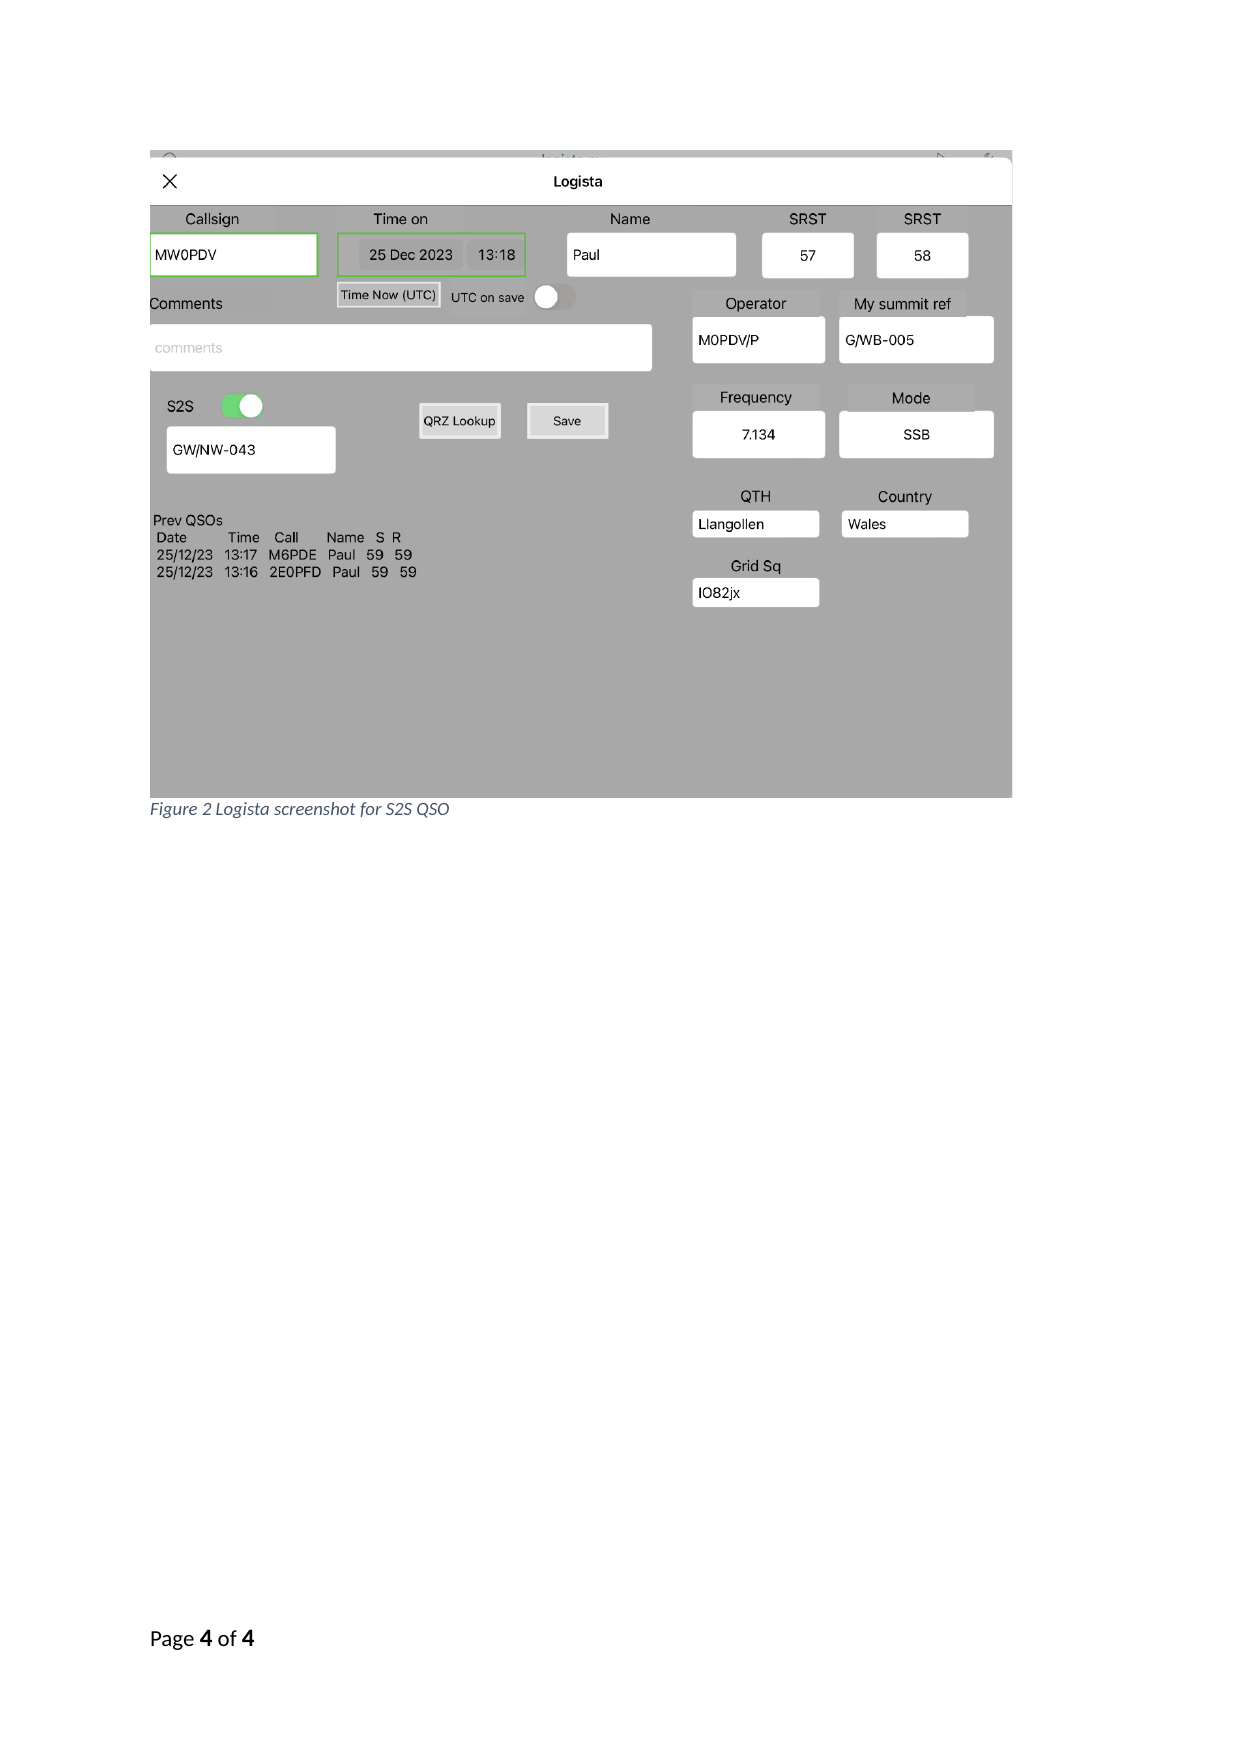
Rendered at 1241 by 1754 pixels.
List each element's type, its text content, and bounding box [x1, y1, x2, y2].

picture [150, 150, 1013, 798]
